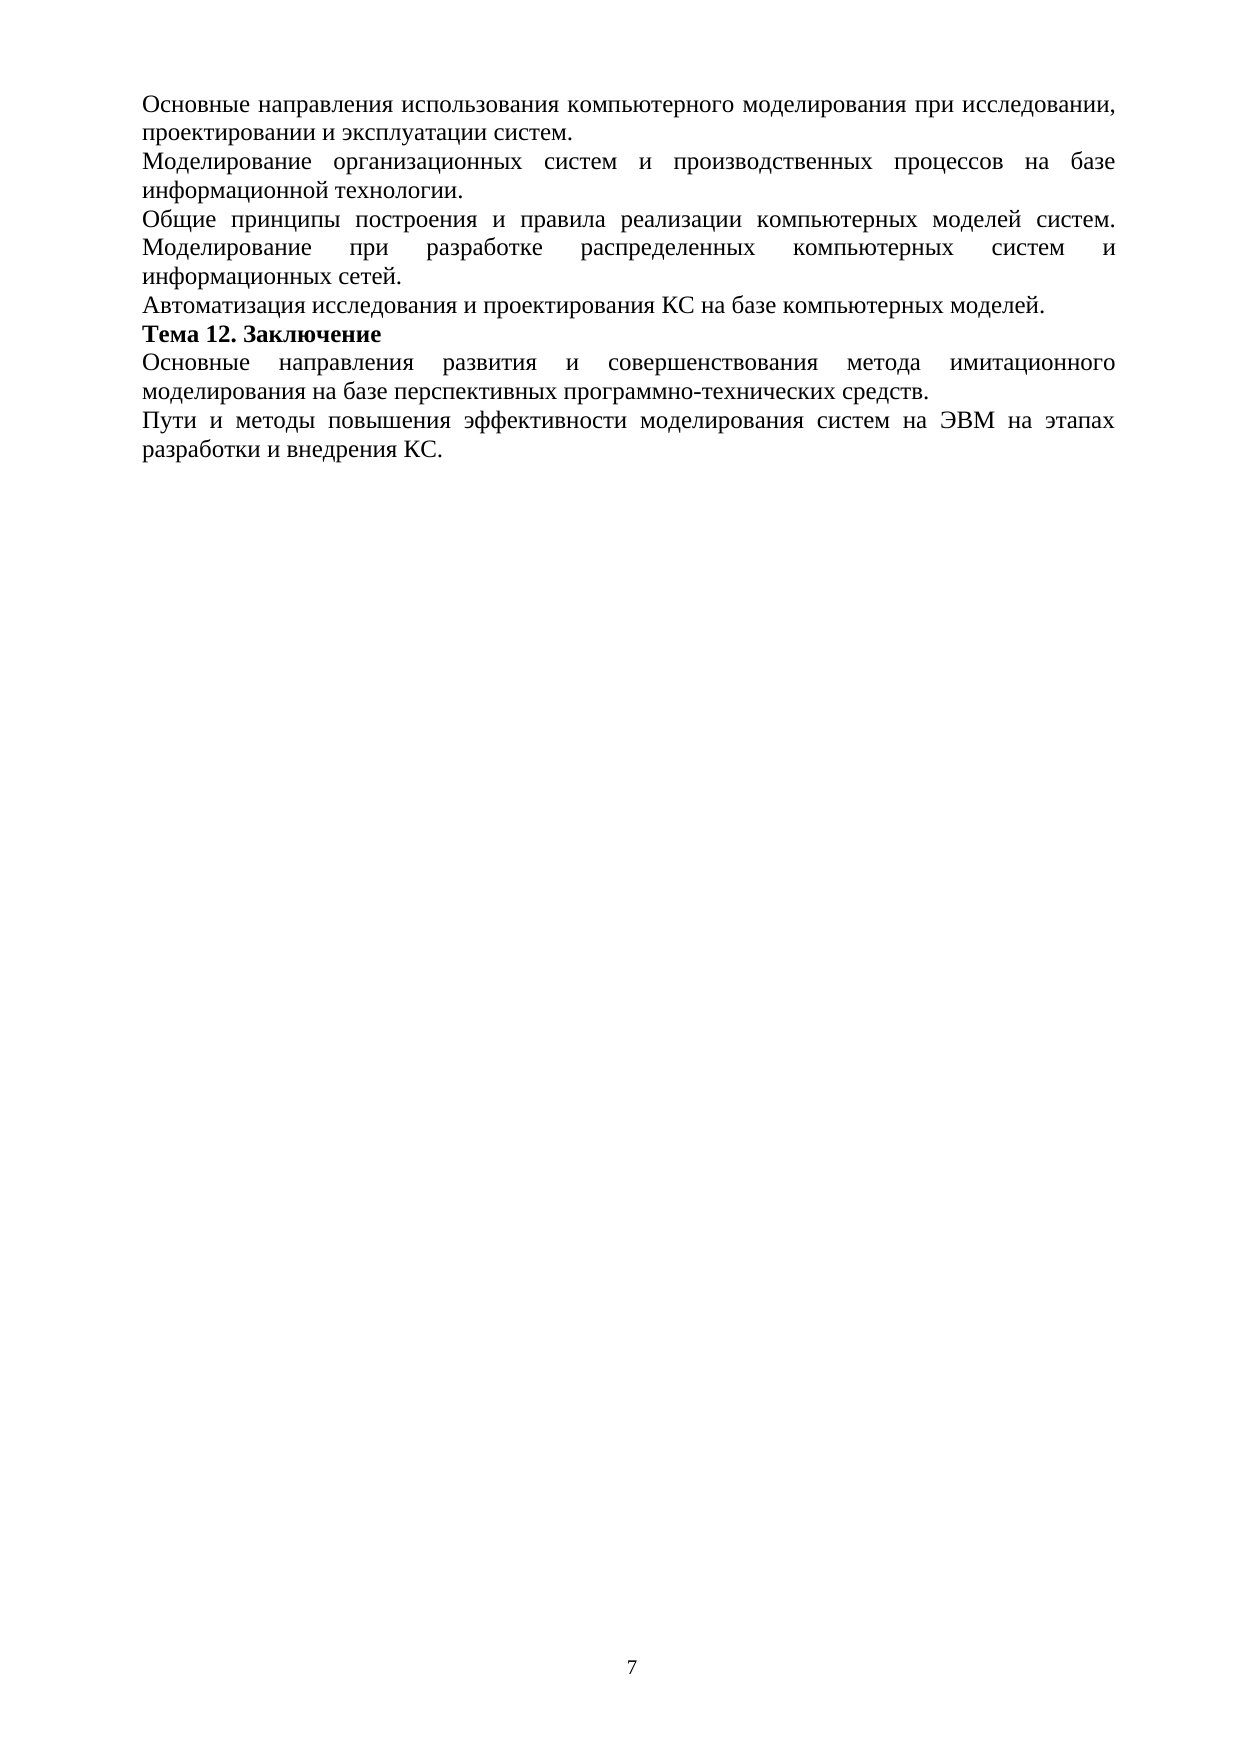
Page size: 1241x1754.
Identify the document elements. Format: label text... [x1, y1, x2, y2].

text Основные направления использования компьютерного моделирования при исследовании, проектировании и эксплуатации систем. [142, 89, 1116, 146]
text Пути и методы повышения эффективности моделирования систем на ЭВМ на этапах разработки и внедрения КС. [142, 405, 1116, 462]
text Основные направления развития и совершенствования метода имитационного моделирования на базе перспективных программно-технических средств. [142, 347, 1116, 405]
text Моделирование организационных систем и производственных процессов на базе информационной технологии. [142, 146, 1116, 204]
text Тема 12. Заключение [142, 319, 1116, 347]
text Общие принципы построения и правила реализации компьютерных моделей систем. Моделирование при разработке распределенных компьютерных систем и информационных сетей. [142, 204, 1116, 290]
text Автоматизация исследования и проектирования КС на базе компьютерных моделей. [142, 290, 1116, 319]
